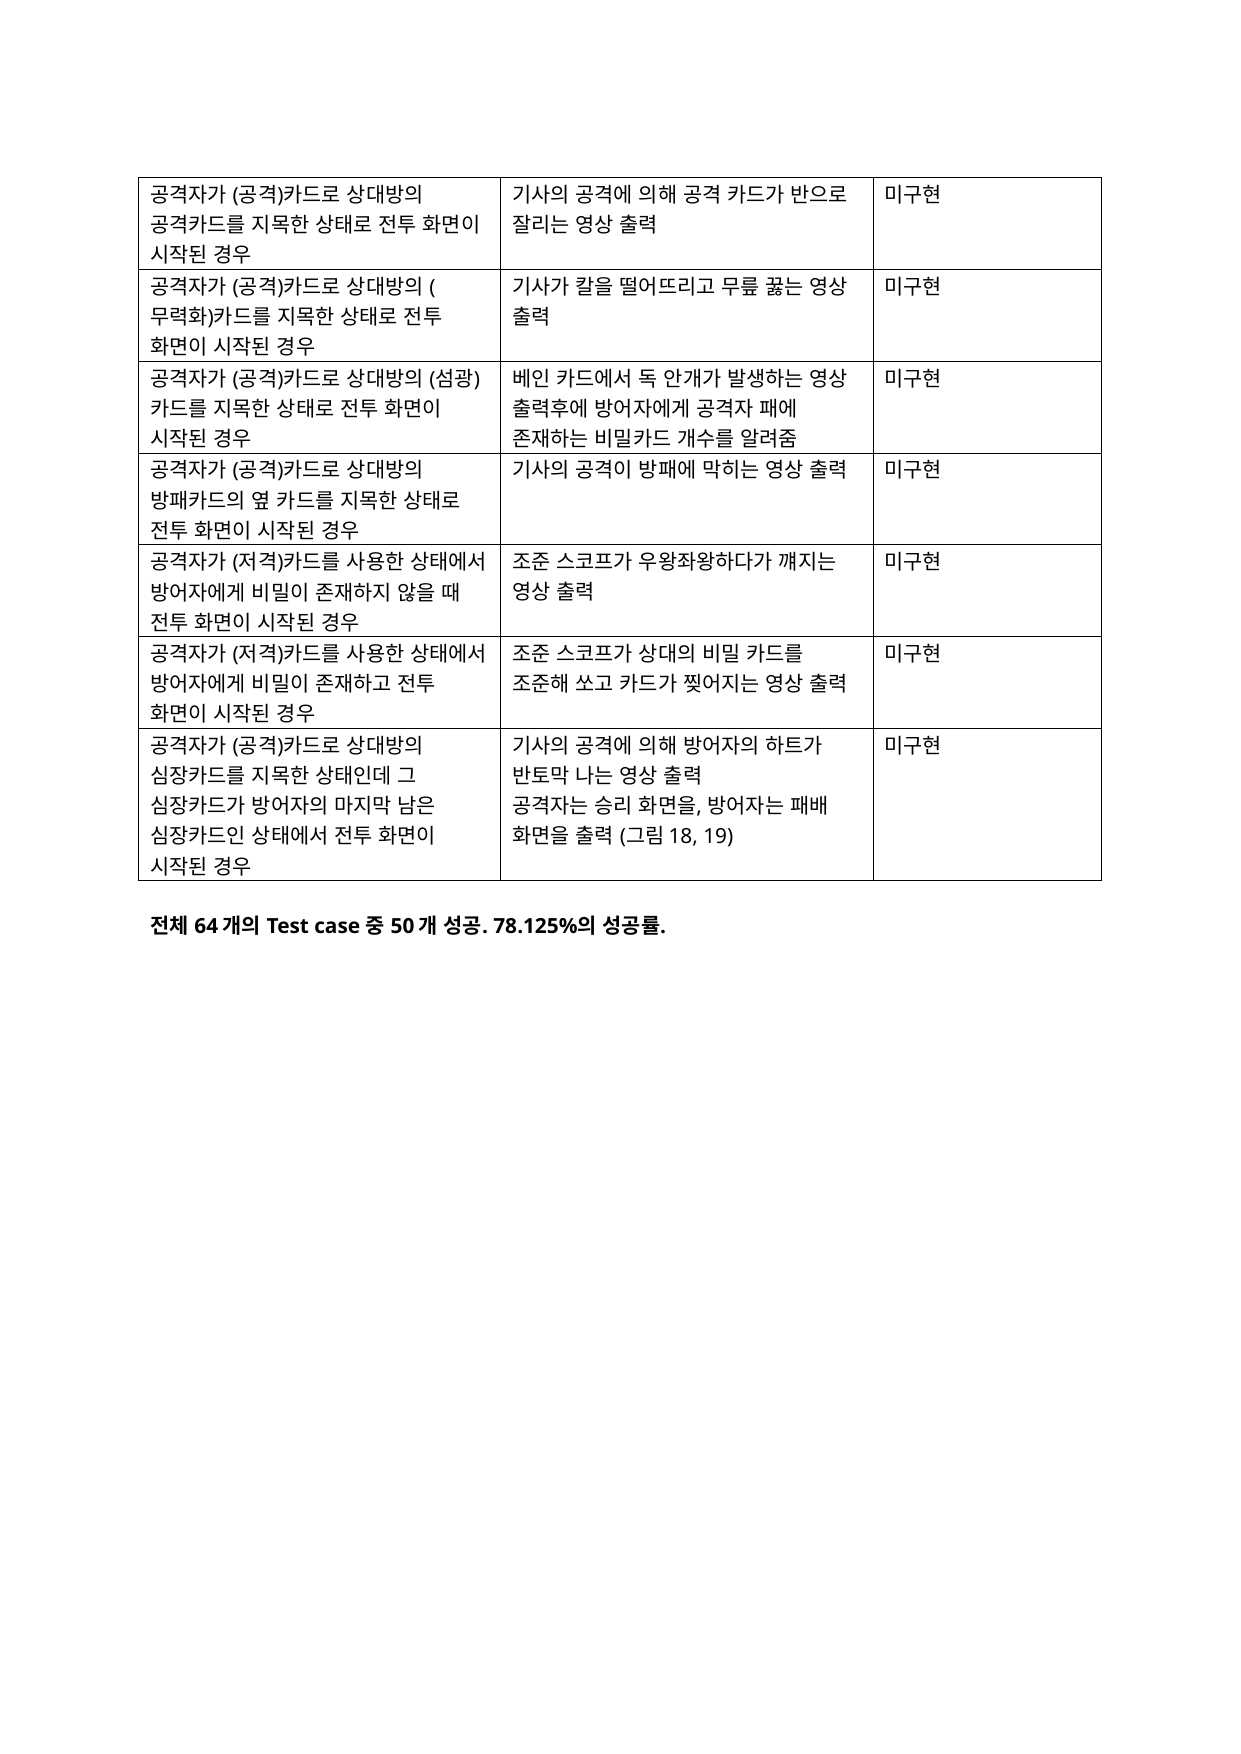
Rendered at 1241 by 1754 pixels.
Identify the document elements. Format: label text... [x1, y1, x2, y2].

table_cell 공격자가 (공격)카드로 상대방의 방패카드의 옆 카드를 지목한 상태로 전투 화면이 시작된 경우 [139, 454, 500, 544]
table_cell 미구현 [874, 454, 1101, 544]
text 전체 64개의 Test case 중 50개 성공. 78.125%의 성공률. [150, 909, 1090, 940]
table_cell 공격자가 (공격)카드로 상대방의 (섬광)카드를 지목한 상태로 전투 화면이 시작된 경우 [139, 362, 500, 453]
table_cell 공격자가 (공격)카드로 상대방의 심장카드를 지목한 상태인데 그 심장카드가 방어자의 마지막 남은 심장카드인 상태에서 전투 화면이 시작된 경우 [139, 729, 500, 880]
table_cell 기사의 공격에 의해 공격 카드가 반으로 잘리는 영상 출력 [501, 178, 873, 269]
table_cell 미구현 [874, 270, 1101, 361]
table_cell 기사의 공격이 방패에 막히는 영상 출력 [501, 454, 873, 544]
table_cell 기사의 공격에 의해 방어자의 하트가 반토막 나는 영상 출력 공격자는 승리 화면을, 방어자는 패배 화면을 출력 (그림18, 19) [501, 729, 873, 880]
table_cell 조준 스코프가 상대의 비밀 카드를 조준해 쏘고 카드가 찢어지는 영상 출력 [501, 637, 873, 728]
table_cell 공격자가 (공격)카드로 상대방의 공격카드를 지목한 상태로 전투 화면이 시작된 경우 [139, 178, 500, 269]
table_cell 공격자가 (공격)카드로 상대방의 (무력화)카드를 지목한 상태로 전투 화면이 시작된 경우 [139, 270, 500, 361]
table_cell 공격자가 (저격)카드를 사용한 상태에서 방어자에게 비밀이 존재하지 않을 때 전투 화면이 시작된 경우 [139, 545, 500, 636]
table_cell 미구현 [874, 729, 1101, 880]
table_cell 공격자가 (저격)카드를 사용한 상태에서 방어자에게 비밀이 존재하고 전투 화면이 시작된 경우 [139, 637, 500, 728]
table_cell 기사가 칼을 떨어뜨리고 무릎 꿇는 영상 출력 [501, 270, 873, 361]
table_cell 베인 카드에서 독 안개가 발생하는 영상 출력후에 방어자에게 공격자 패에 존재하는 비밀카드 개수를 알려줌 [501, 362, 873, 453]
table_cell 미구현 [874, 178, 1101, 269]
table_cell 미구현 [874, 637, 1101, 728]
table_cell 미구현 [874, 362, 1101, 453]
table_cell 조준 스코프가 우왕좌왕하다가 꺠지는 영상 출력 [501, 545, 873, 636]
table_cell 미구현 [874, 545, 1101, 636]
